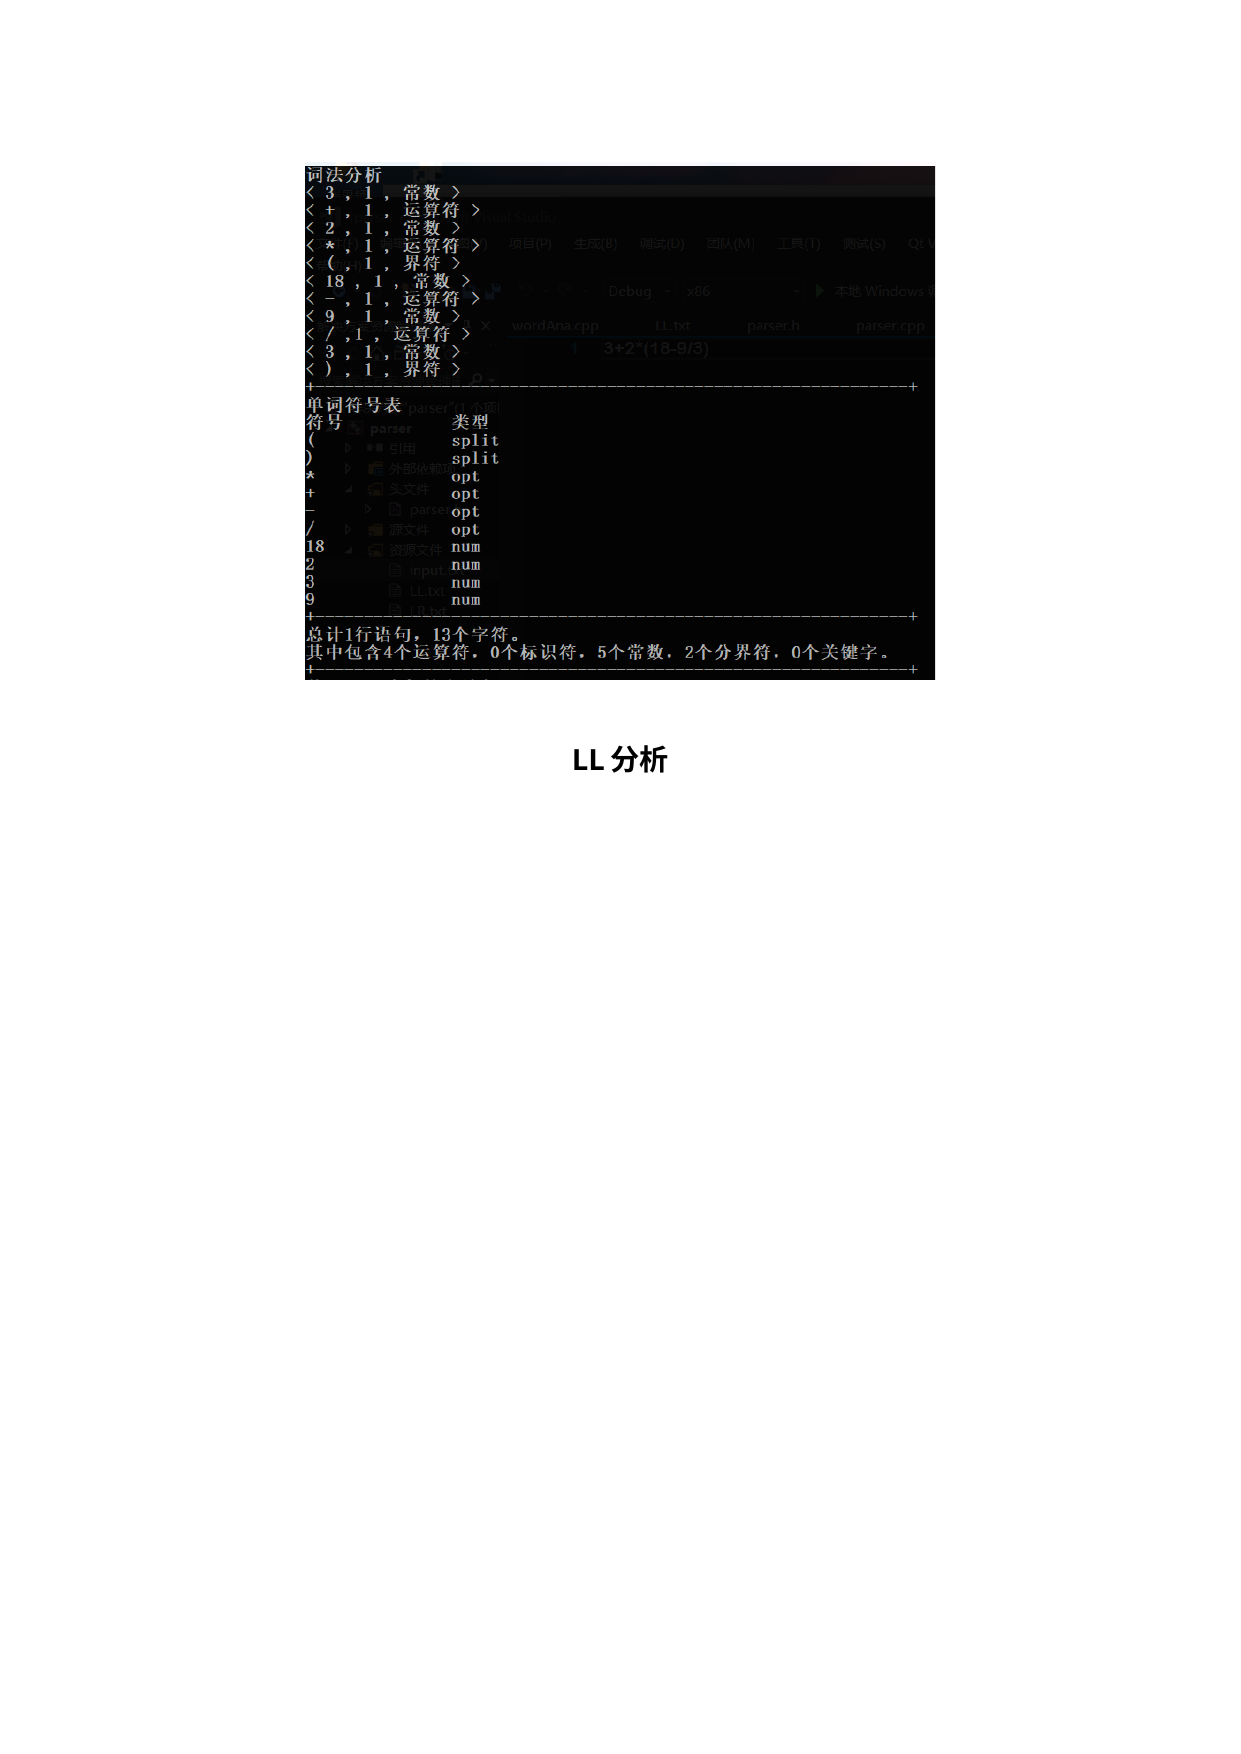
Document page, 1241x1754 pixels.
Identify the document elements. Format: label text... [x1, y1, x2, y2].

picture [305, 162, 936, 680]
text LL分析 [112, 718, 1128, 798]
